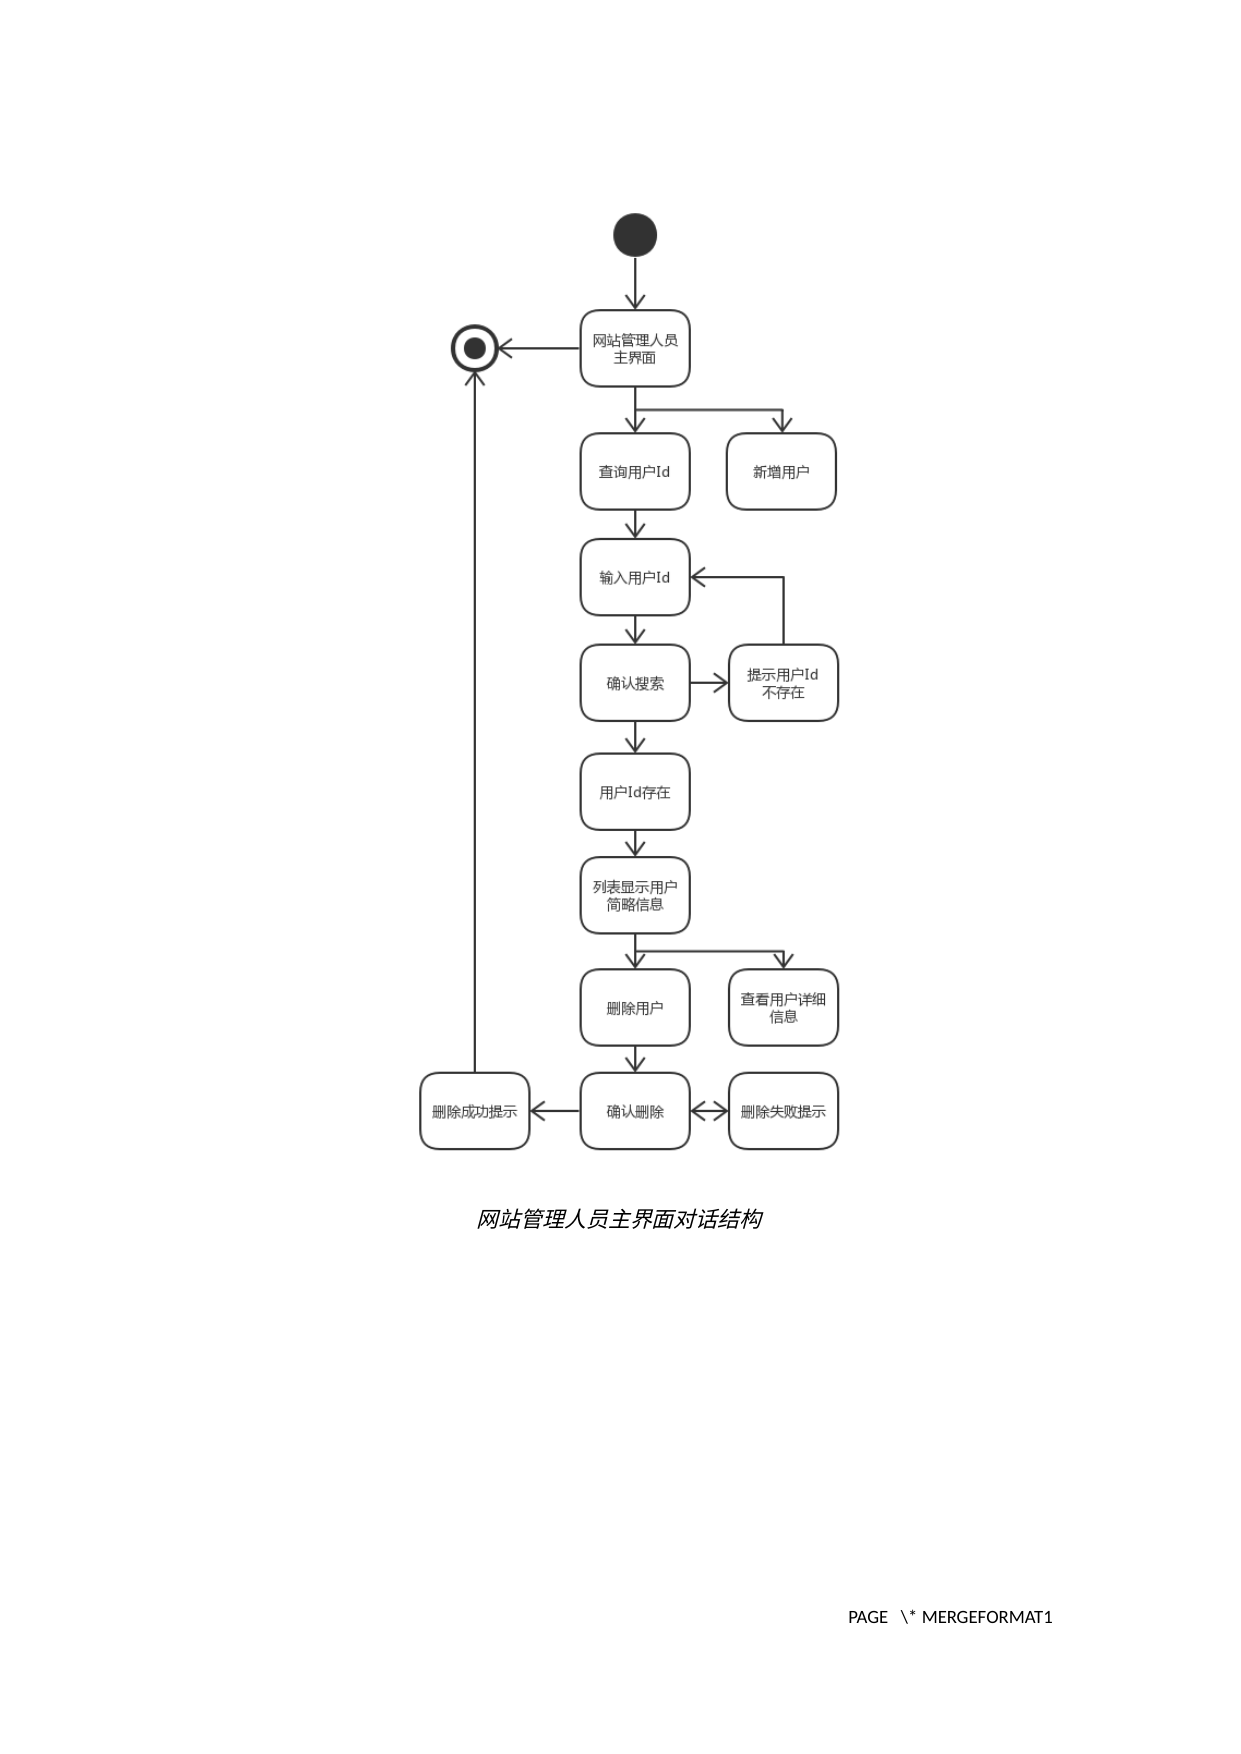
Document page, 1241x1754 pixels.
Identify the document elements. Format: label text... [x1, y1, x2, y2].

text 网站管理人员主界面对话结构 [187, 1202, 1053, 1234]
picture [368, 162, 872, 1184]
